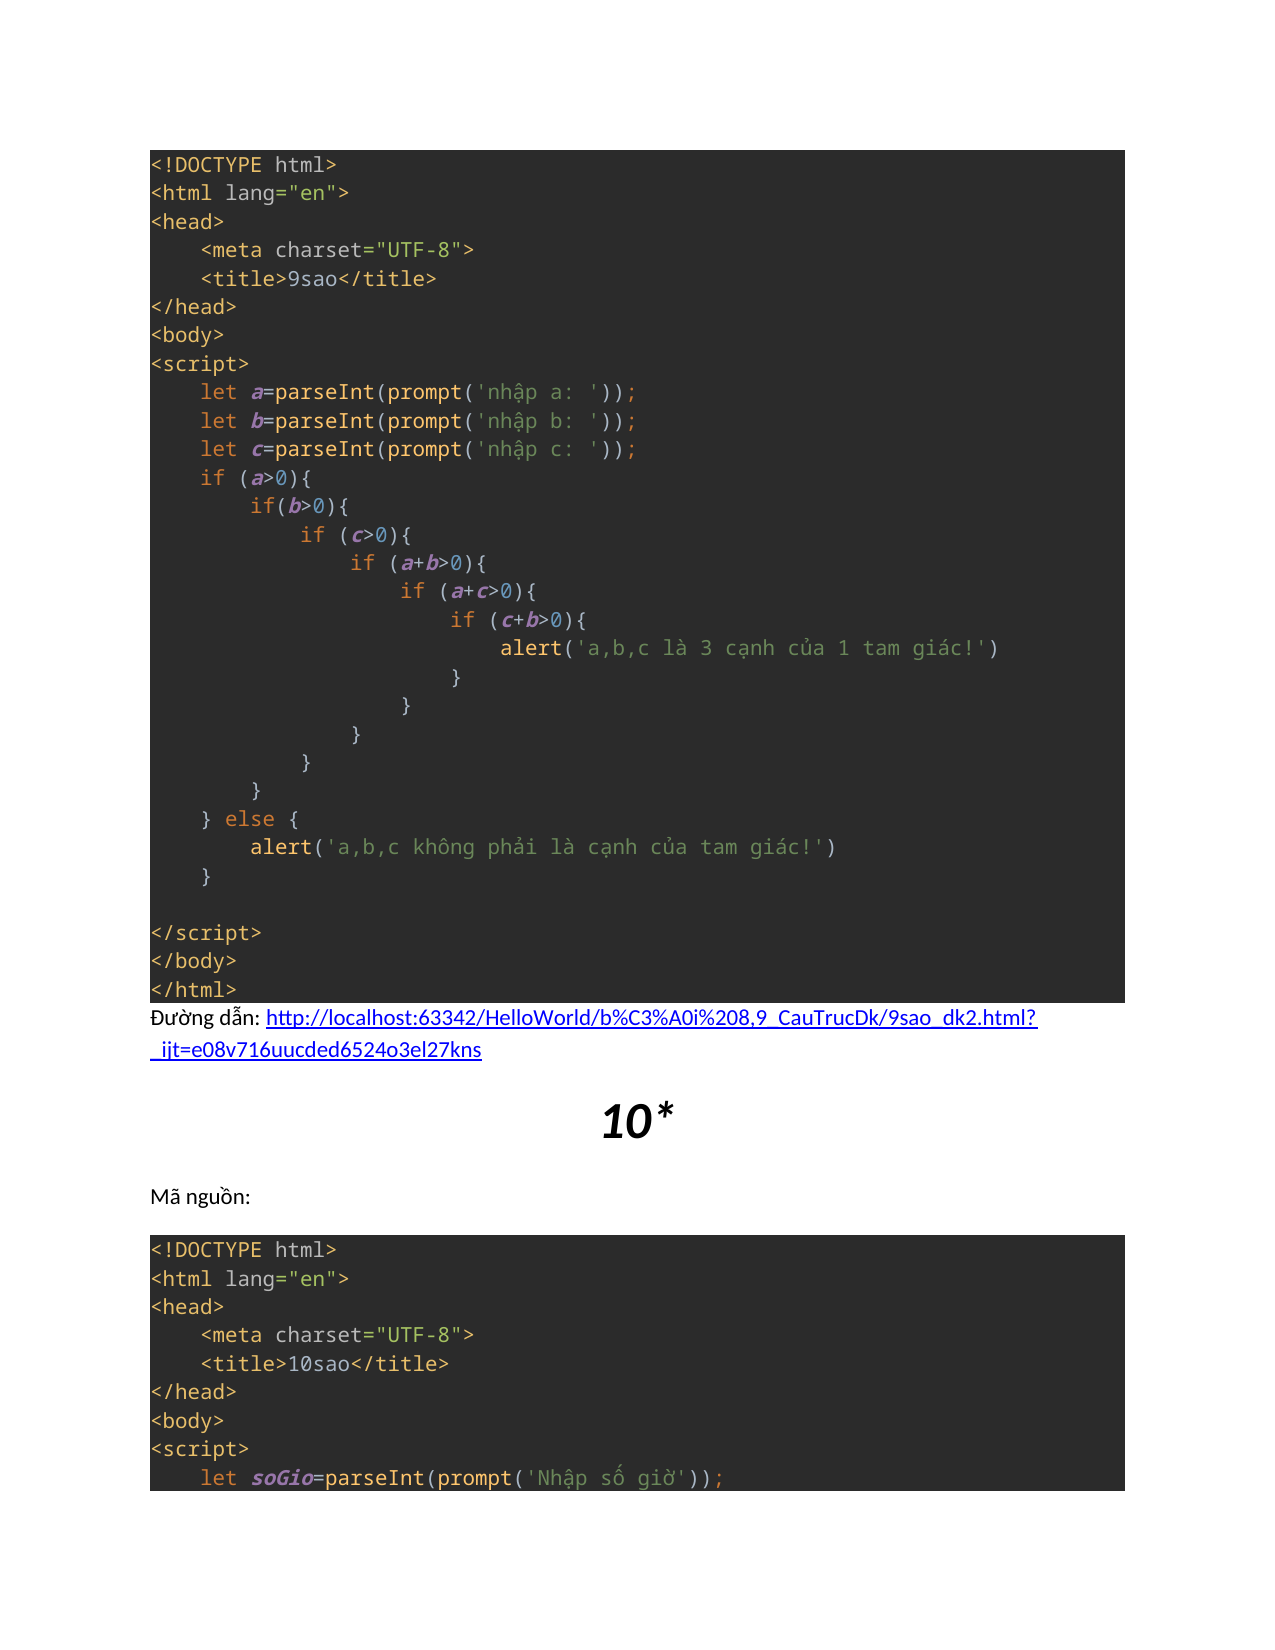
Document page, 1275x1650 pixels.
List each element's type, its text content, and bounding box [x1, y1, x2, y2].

text Mã nguồn: [150, 1182, 1125, 1210]
text Đường dẫn: http://localhost:63342/HelloWorld/b%C3%A0i%208,9_CauTrucDk/9sao_dk2.html?_ijt=e08v716uucded6524o3el27kns [150, 1003, 1125, 1063]
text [150, 1235, 1125, 1491]
text <!DOCTYPE html> <html lang="en"> <head> <meta charset="UTF-8"> <title>9sao</title> </head> <body> <script> let a=parseInt(prompt('nhập a: ')); let b=parseInt(prompt('nhập b: ')); let c=parseInt(prompt('nhập c: ')); if (a>0){ if(b>0){ if (c>0){ if (a+b>0){ if (a+c>0){ if (c+b>0){ alert('a,b,c là 3 cạnh của 1 tam giác!') } } } } } } else { alert('a,b,c không phải là cạnh của tam giác!') } </script> </body> </html> [150, 150, 1125, 1003]
text 10* [150, 1088, 1125, 1152]
